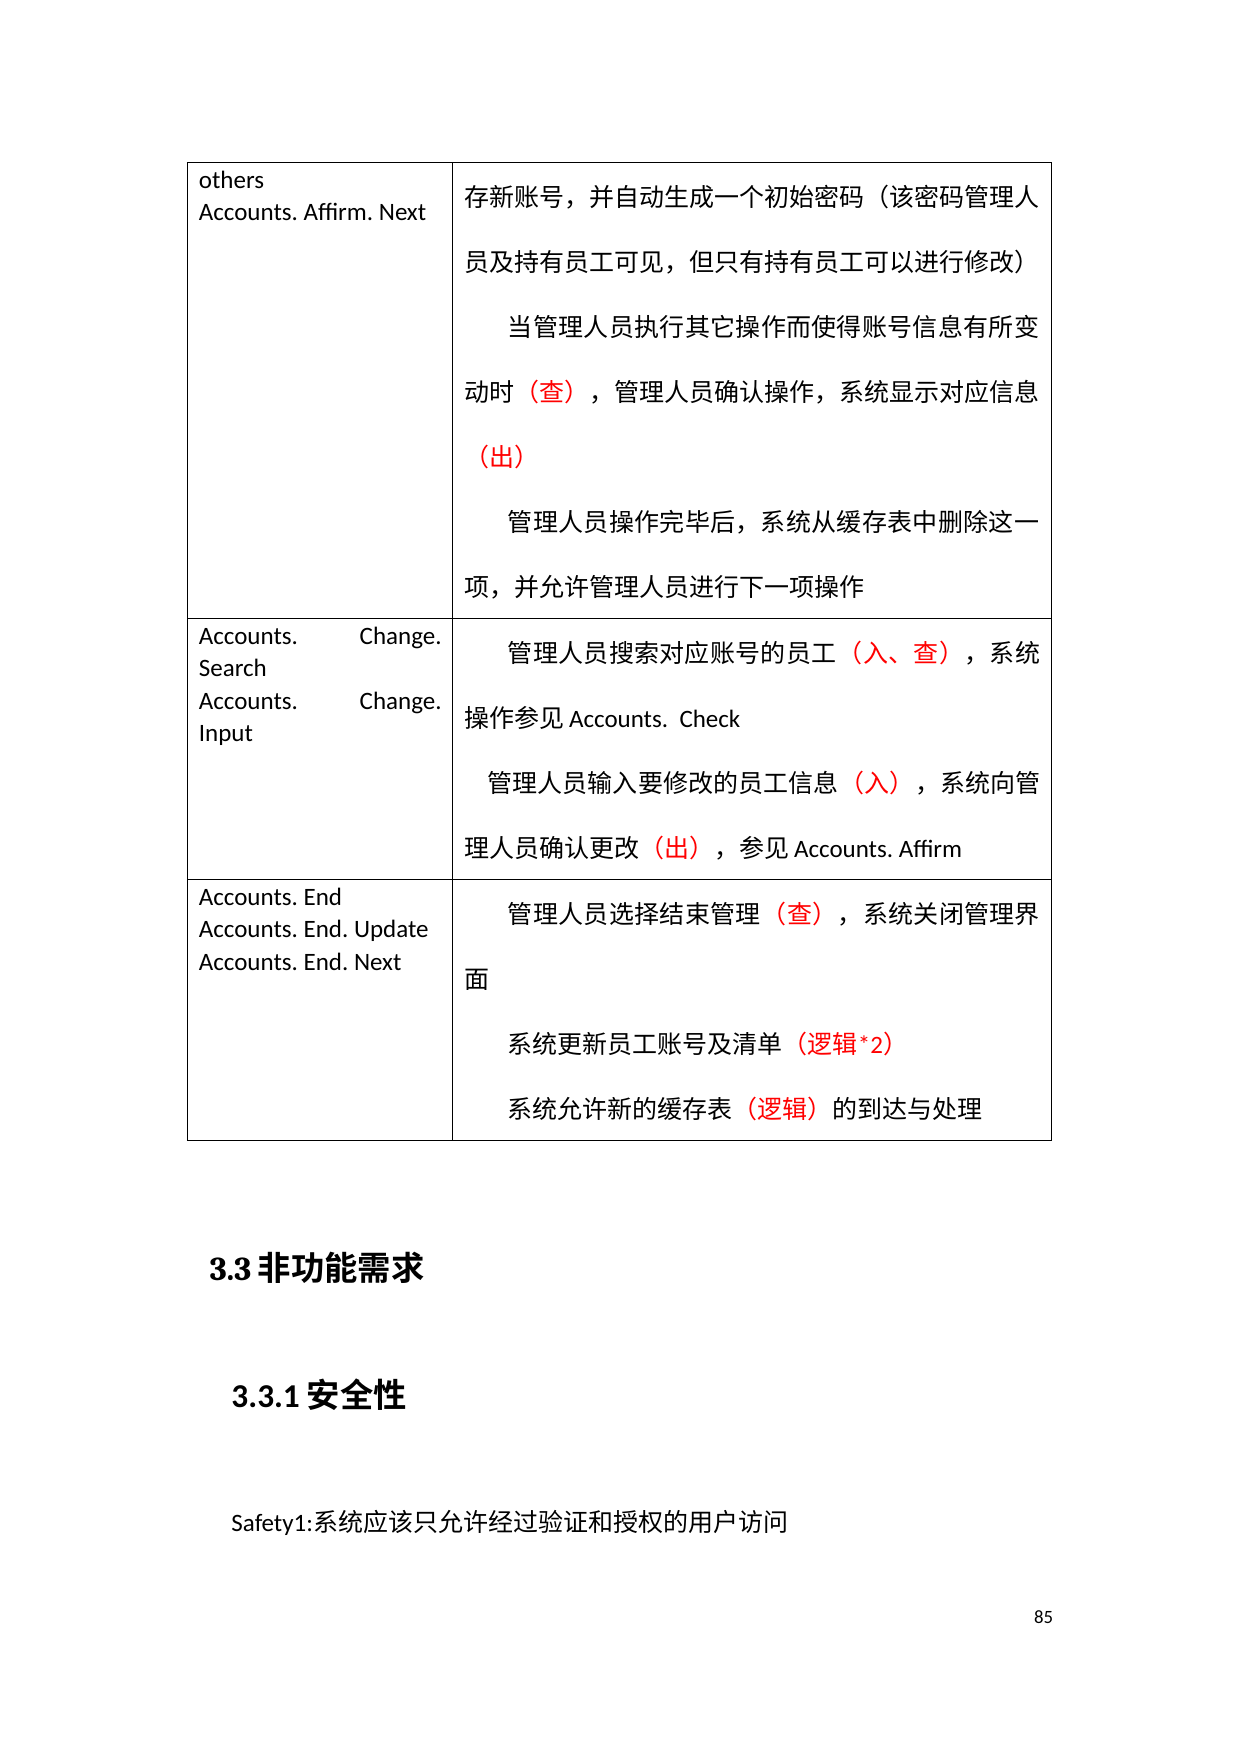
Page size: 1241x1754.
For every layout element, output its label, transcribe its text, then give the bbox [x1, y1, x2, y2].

table_cell 管理人员搜索对应账号的员工（入、查），系统操作参见Accounts. Check 管理人员输入要修改的员工信息（入），系统向管理人员确认更改（出），参见Accounts. Affirm [453, 619, 1051, 879]
subtitle 3.3.1安全性 [187, 1360, 1053, 1425]
subtitle 3.3非功能需求 [187, 1233, 1053, 1298]
text Safety1:系统应该只允许经过验证和授权的用户访问 [187, 1488, 1053, 1553]
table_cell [453, 163, 1051, 618]
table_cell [188, 163, 452, 618]
table_cell Accounts. End Accounts. End. Update Accounts. End. Next [188, 880, 452, 1140]
table_cell Accounts. Change. Search Accounts. Change. Input [188, 619, 452, 879]
table_cell 管理人员选择结束管理（查），系统关闭管理界面 系统更新员工账号及清单（逻辑*2） 系统允许新的缓存表（逻辑）的到达与处理 [453, 880, 1051, 1140]
